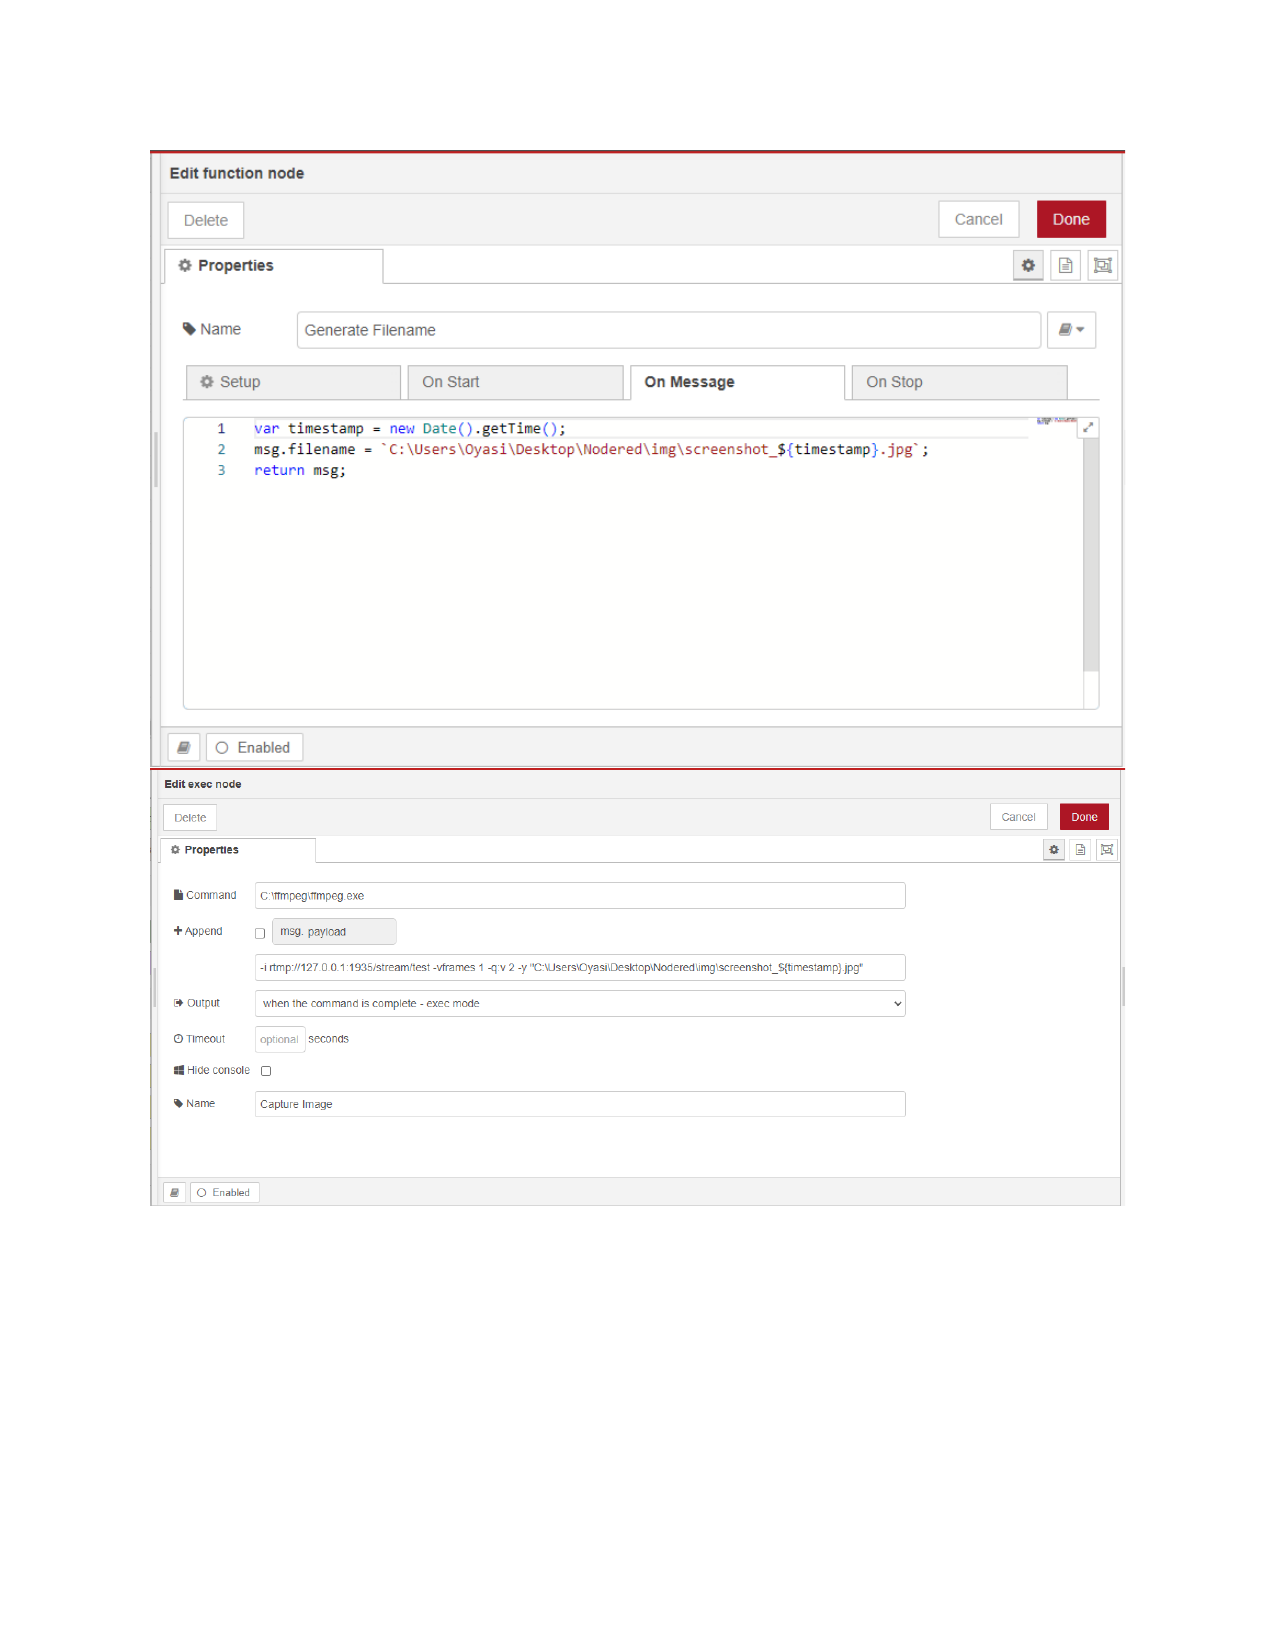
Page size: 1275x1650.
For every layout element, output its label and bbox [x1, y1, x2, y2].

picture [150, 150, 1125, 767]
picture [150, 768, 1125, 1206]
